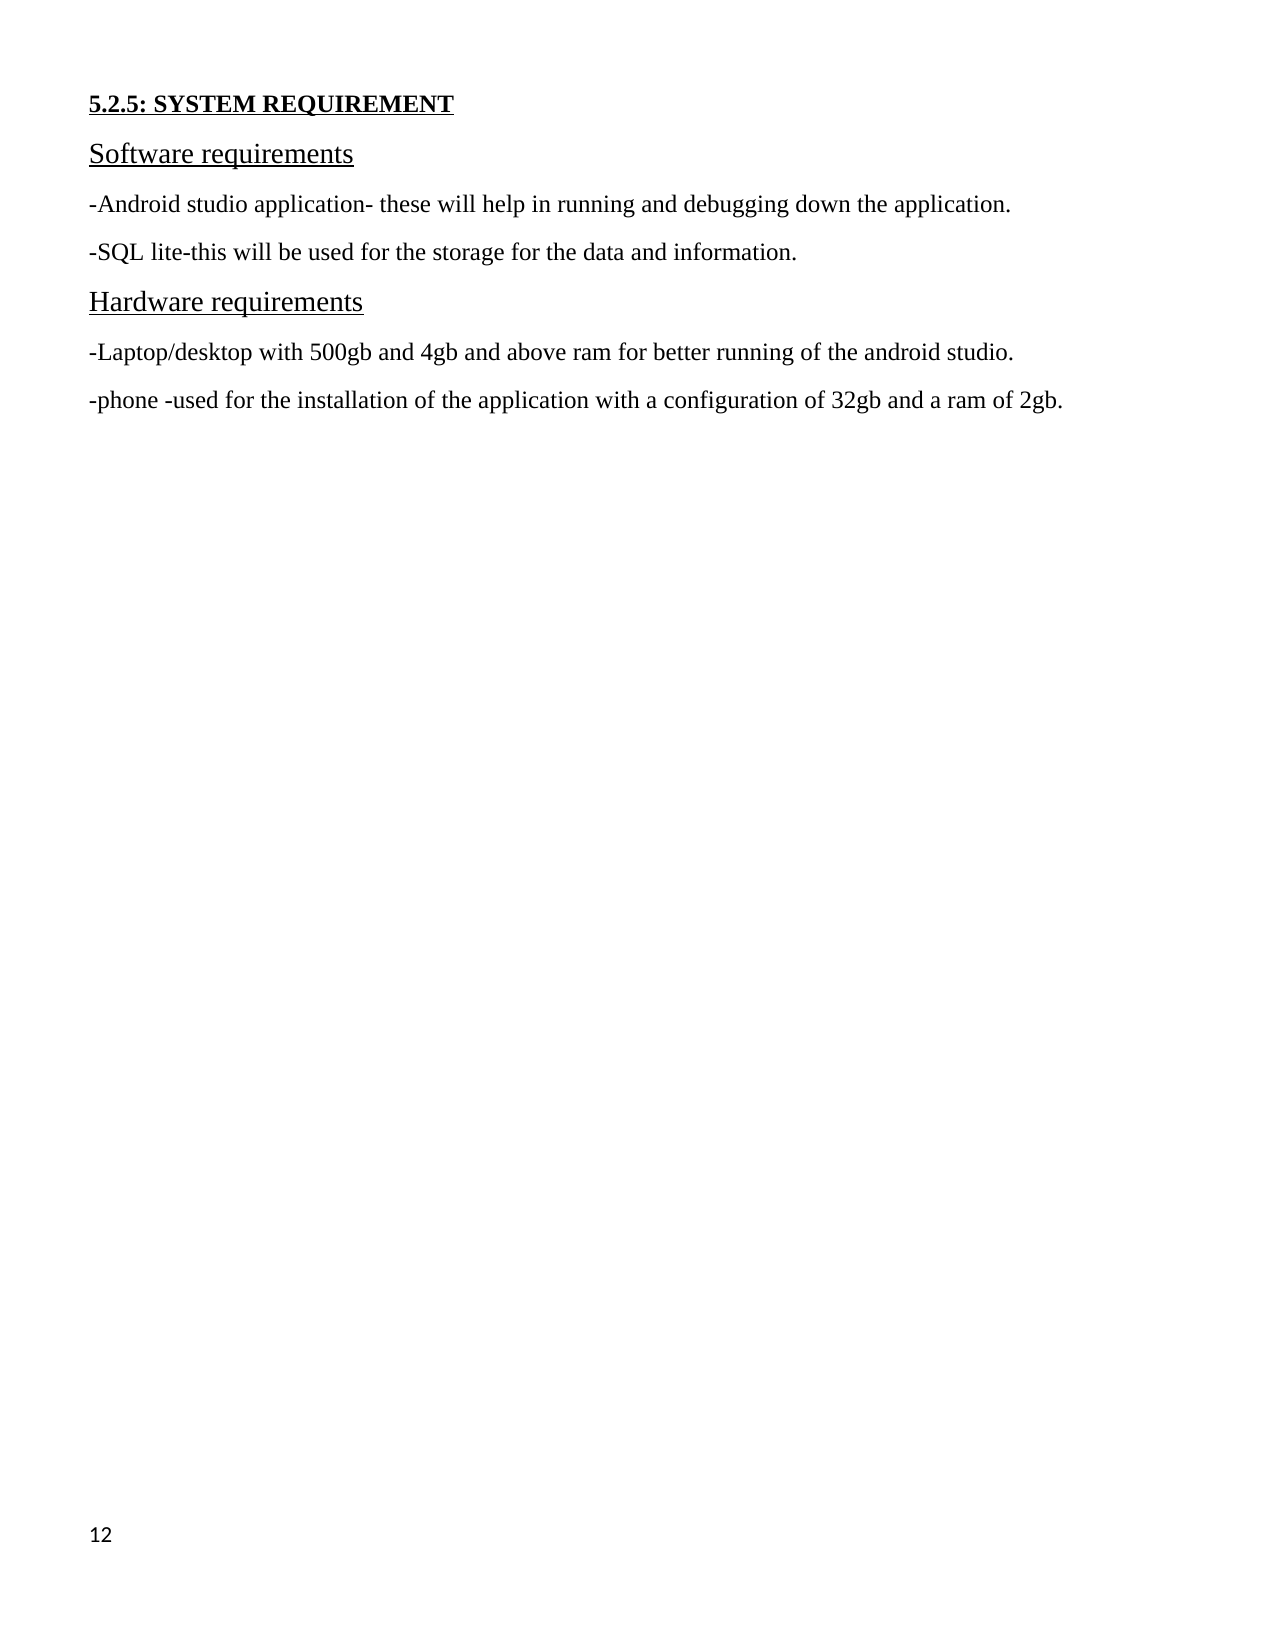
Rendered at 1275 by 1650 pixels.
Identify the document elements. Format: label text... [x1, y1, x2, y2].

text -SQL lite-this will be used for the storage for the data and information. [89, 237, 1186, 266]
text -phone -used for the installation of the application with a configuration of 32gb and a ram of 2gb. [89, 385, 1186, 414]
text Hardware requirements [89, 284, 1186, 318]
text -Android studio application- these will help in running and debugging down the application. [89, 189, 1186, 218]
text Software requirements [89, 136, 1186, 170]
text -Laptop/desktop with 500gb and 4gb and above ram for better running of the android studio. [89, 337, 1186, 366]
text 5.2.5: SYSTEM REQUIREMENT [89, 89, 1186, 117]
